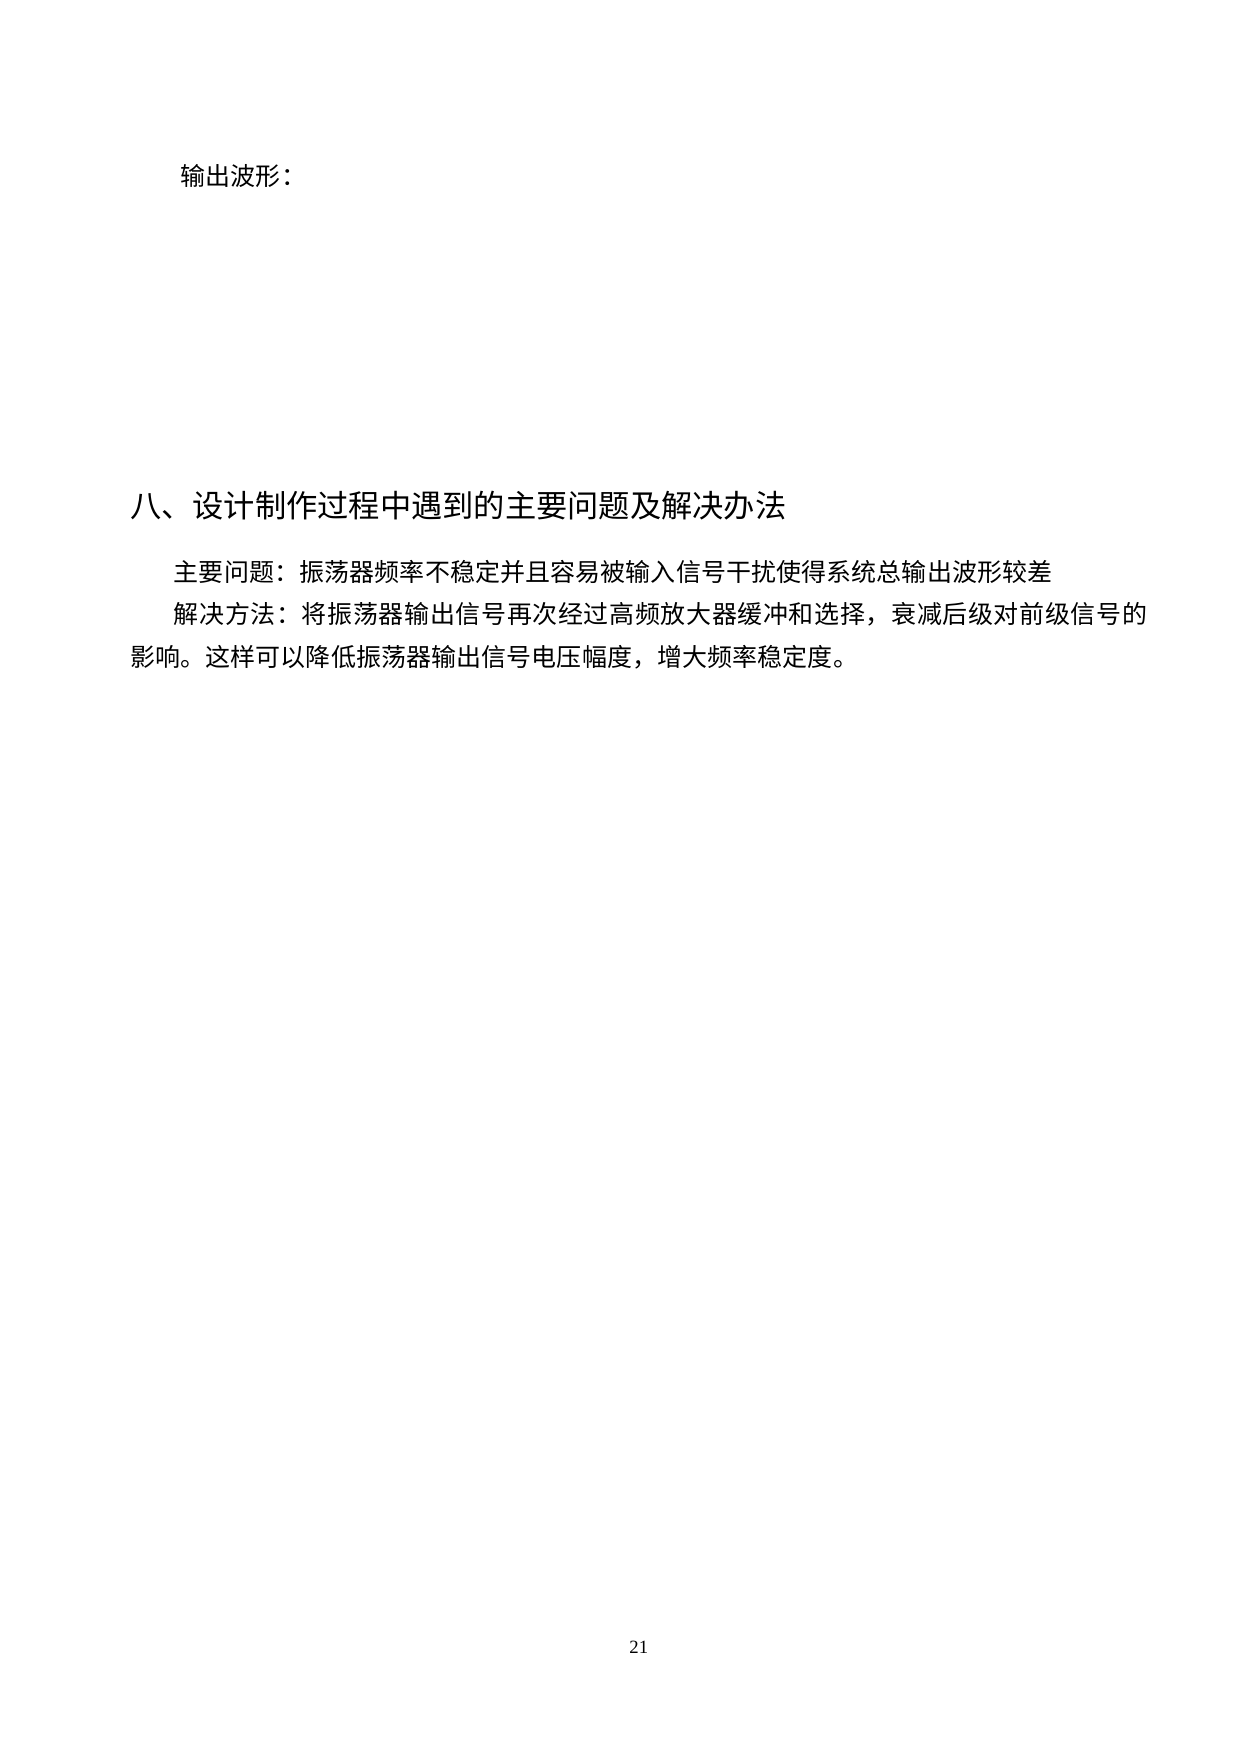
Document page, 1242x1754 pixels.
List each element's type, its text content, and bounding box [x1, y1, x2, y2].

subtitle 八、设计制作过程中遇到的主要问题及解决办法 [130, 481, 1147, 526]
text 解决方法：将振荡器输出信号再次经过高频放大器缓冲和选择，衰减后级对前级信号的影响。这样可以降低振荡器输出信号电压幅度，增大频率稳定度。 [130, 588, 1147, 673]
text 主要问题：振荡器频率不稳定并且容易被输入信号干扰使得系统总输出波形较差 [130, 546, 1147, 588]
text 输出波形： [130, 150, 1147, 192]
